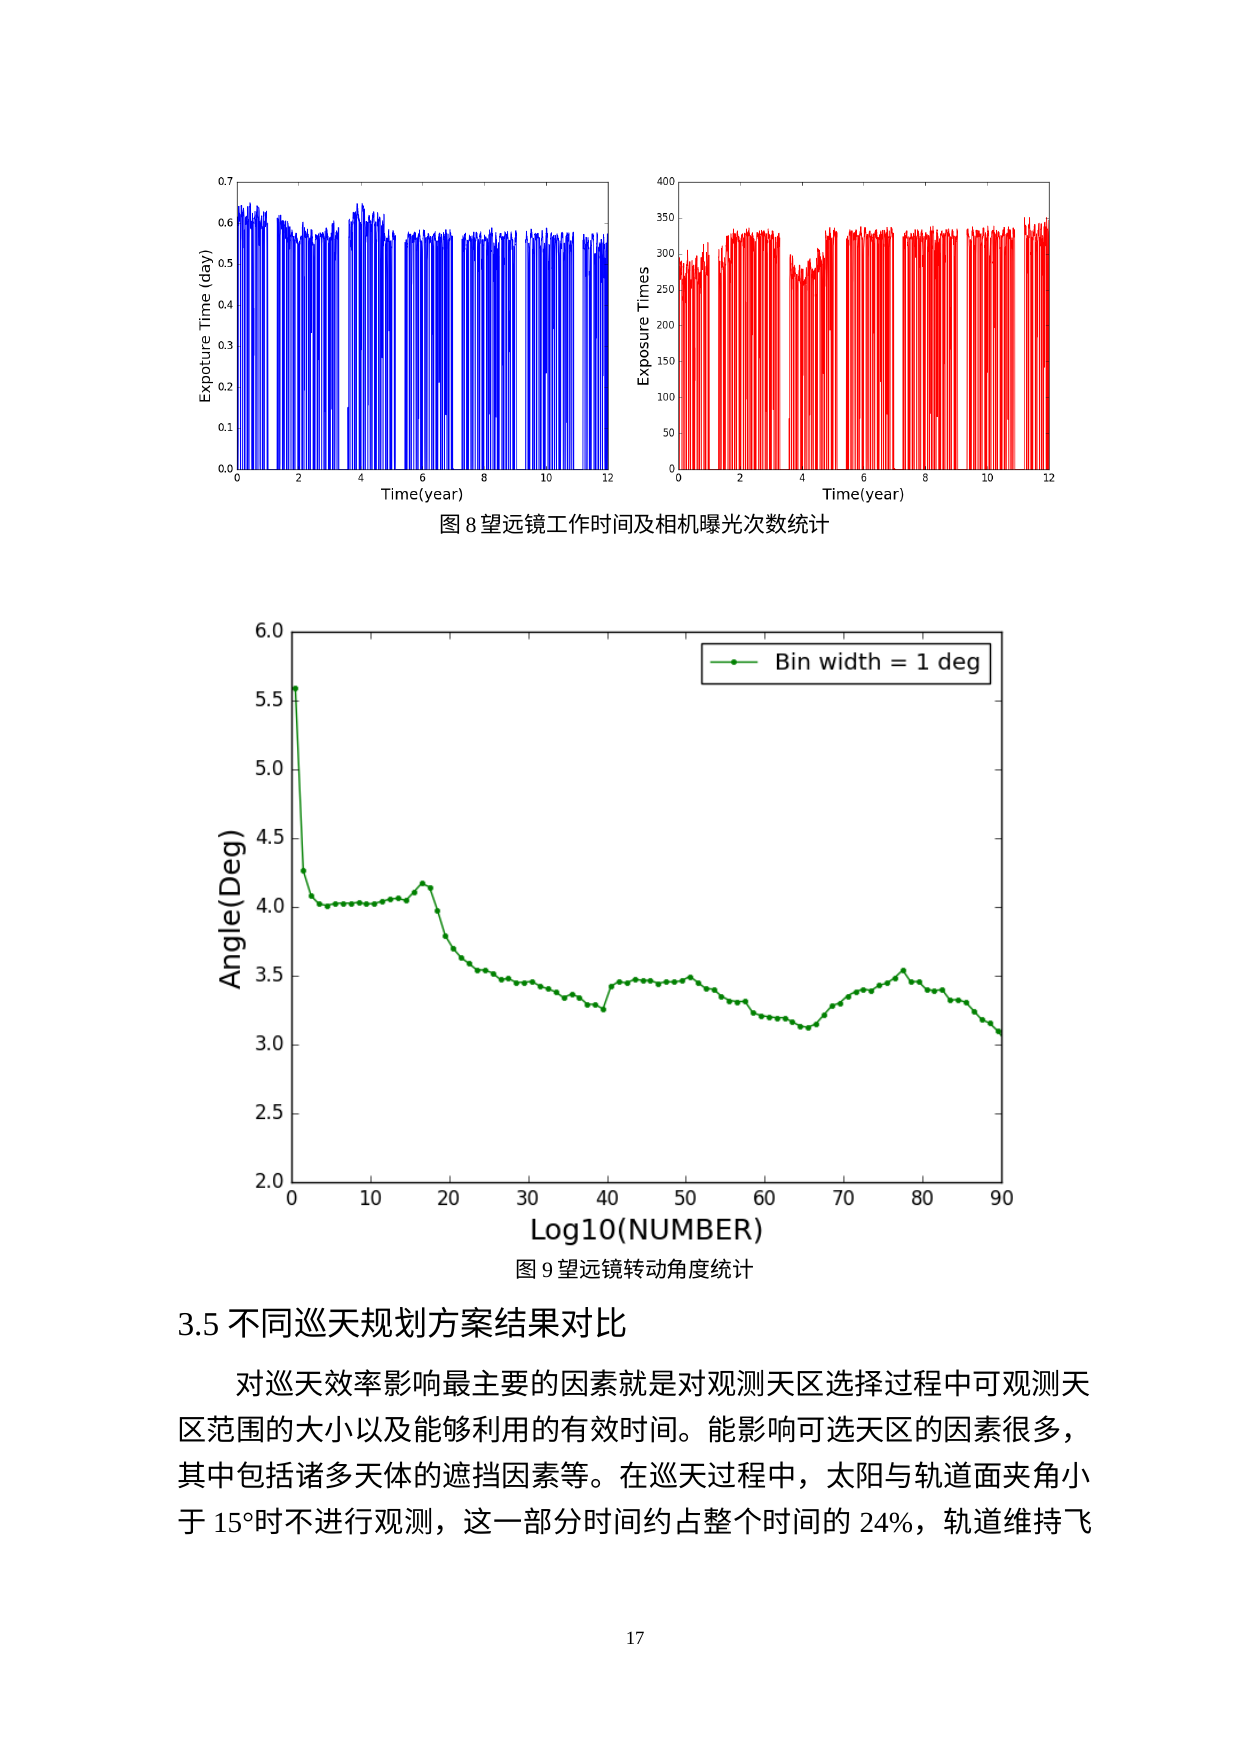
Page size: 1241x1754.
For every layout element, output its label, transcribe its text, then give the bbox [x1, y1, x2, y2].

text 图9望远镜转动角度统计 [177, 1252, 1092, 1284]
subtitle 不同巡天规划方案结果对比 [177, 1296, 1092, 1345]
picture [177, 563, 1093, 1251]
picture [177, 147, 1093, 505]
text 图8望远镜工作时间及相机曝光次数统计 [177, 507, 1092, 539]
